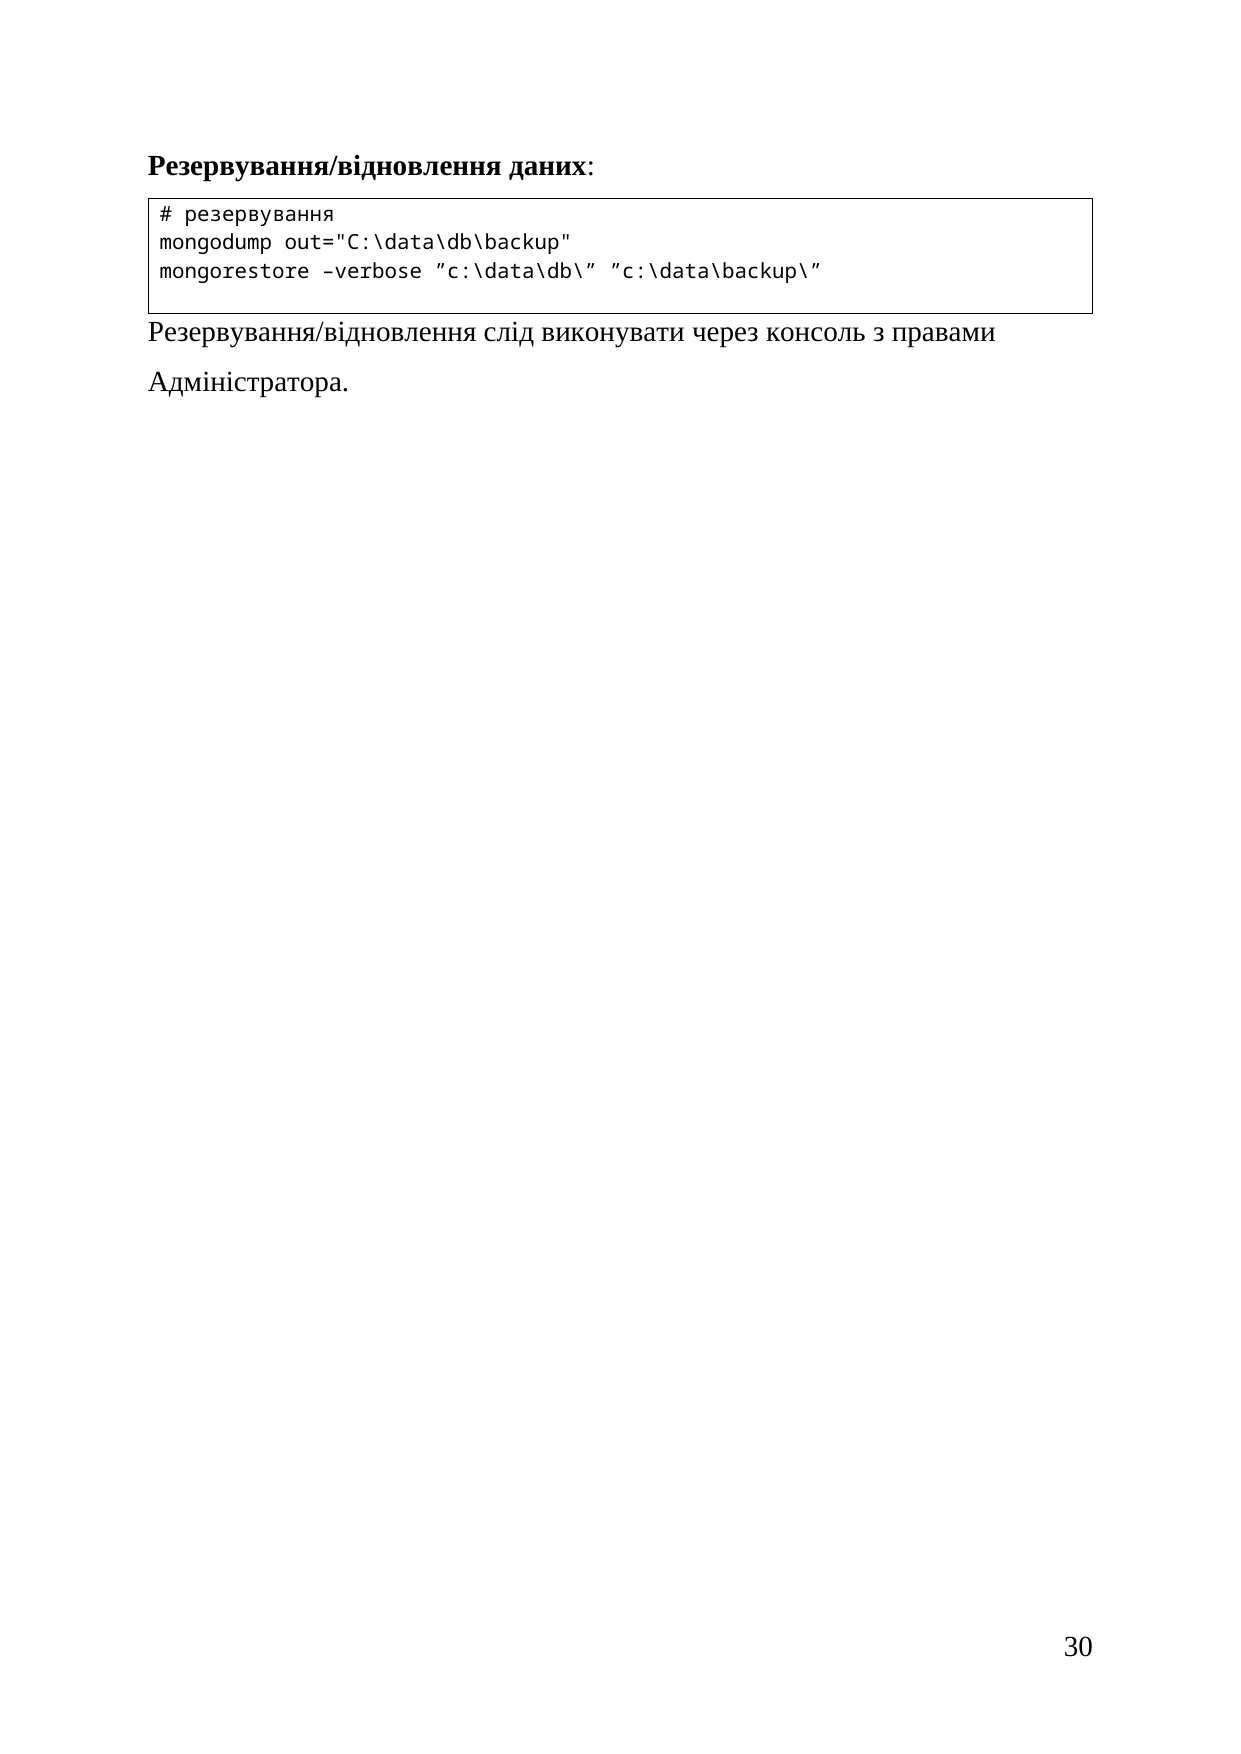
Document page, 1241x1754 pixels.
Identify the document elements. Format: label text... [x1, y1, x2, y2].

text Резервування/відновлення слід виконувати через консоль з правами Адміністратора. [148, 314, 1093, 398]
text Резервування/відновлення даних: [148, 148, 1093, 181]
table_header # резервування mongodump out="C:\data\db\backup" mongorestore –verbose ”c:\data\db\” ”c:\data\backup\” [149, 199, 1092, 313]
